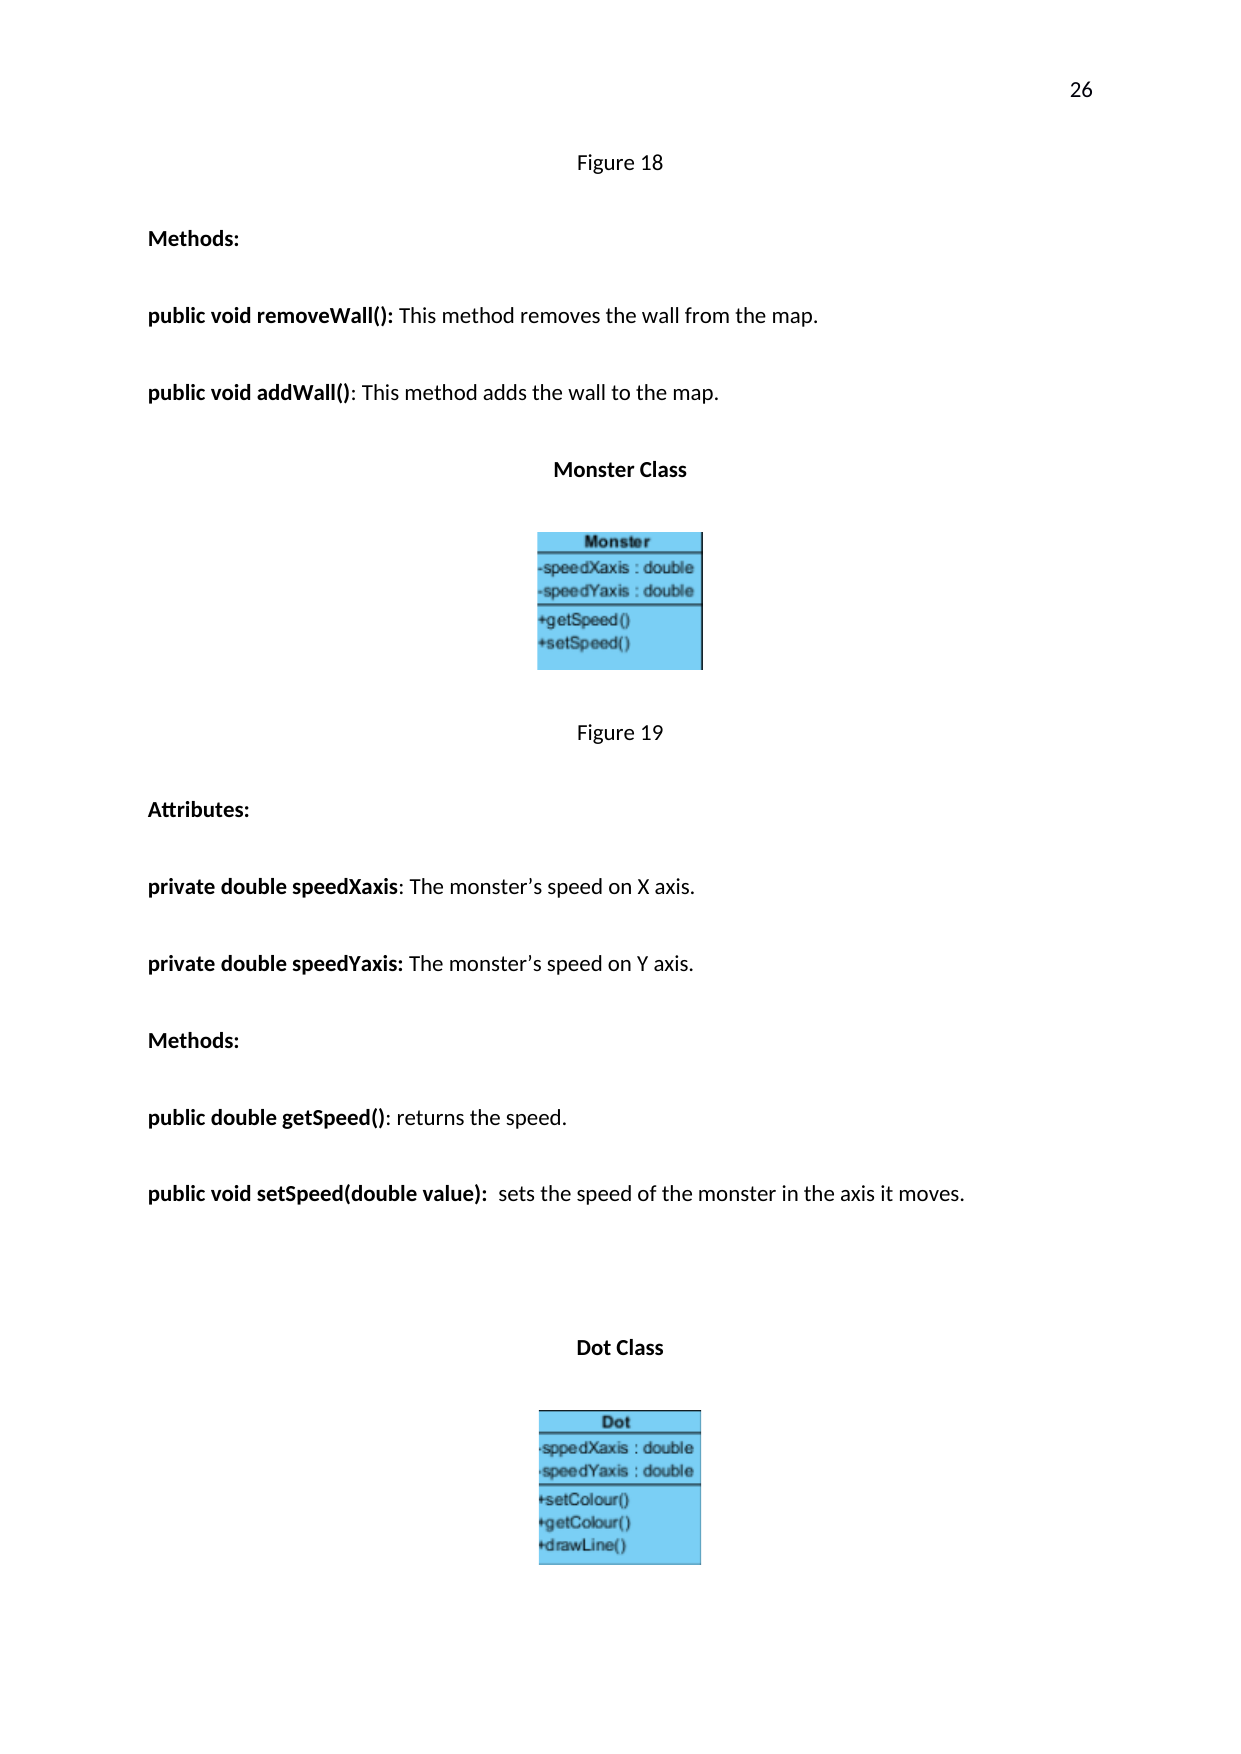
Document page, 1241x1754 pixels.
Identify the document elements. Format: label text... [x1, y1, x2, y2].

text Methods: [148, 224, 1093, 252]
text Dot Class [148, 1333, 1093, 1361]
text private double speedXaxis: The monster’s speed on X axis. [148, 872, 1093, 900]
text Figure 19 [148, 718, 1093, 746]
text Methods: [148, 1026, 1093, 1054]
picture [537, 532, 703, 670]
picture [538, 1410, 702, 1565]
text private double speedYaxis: The monster’s speed on Y axis. [148, 949, 1093, 977]
text public double getSpeed(): returns the speed. [148, 1103, 1093, 1131]
text Monster Class [148, 455, 1093, 483]
text public void removeWall(): This method removes the wall from the map. [148, 301, 1093, 329]
text Figure 18 [148, 148, 1093, 176]
text Attributes: [148, 795, 1093, 823]
text public void setSpeed(double value): sets the speed of the monster in the axis it moves. [148, 1179, 1093, 1208]
text public void addWall(): This method adds the wall to the map. [148, 378, 1093, 406]
